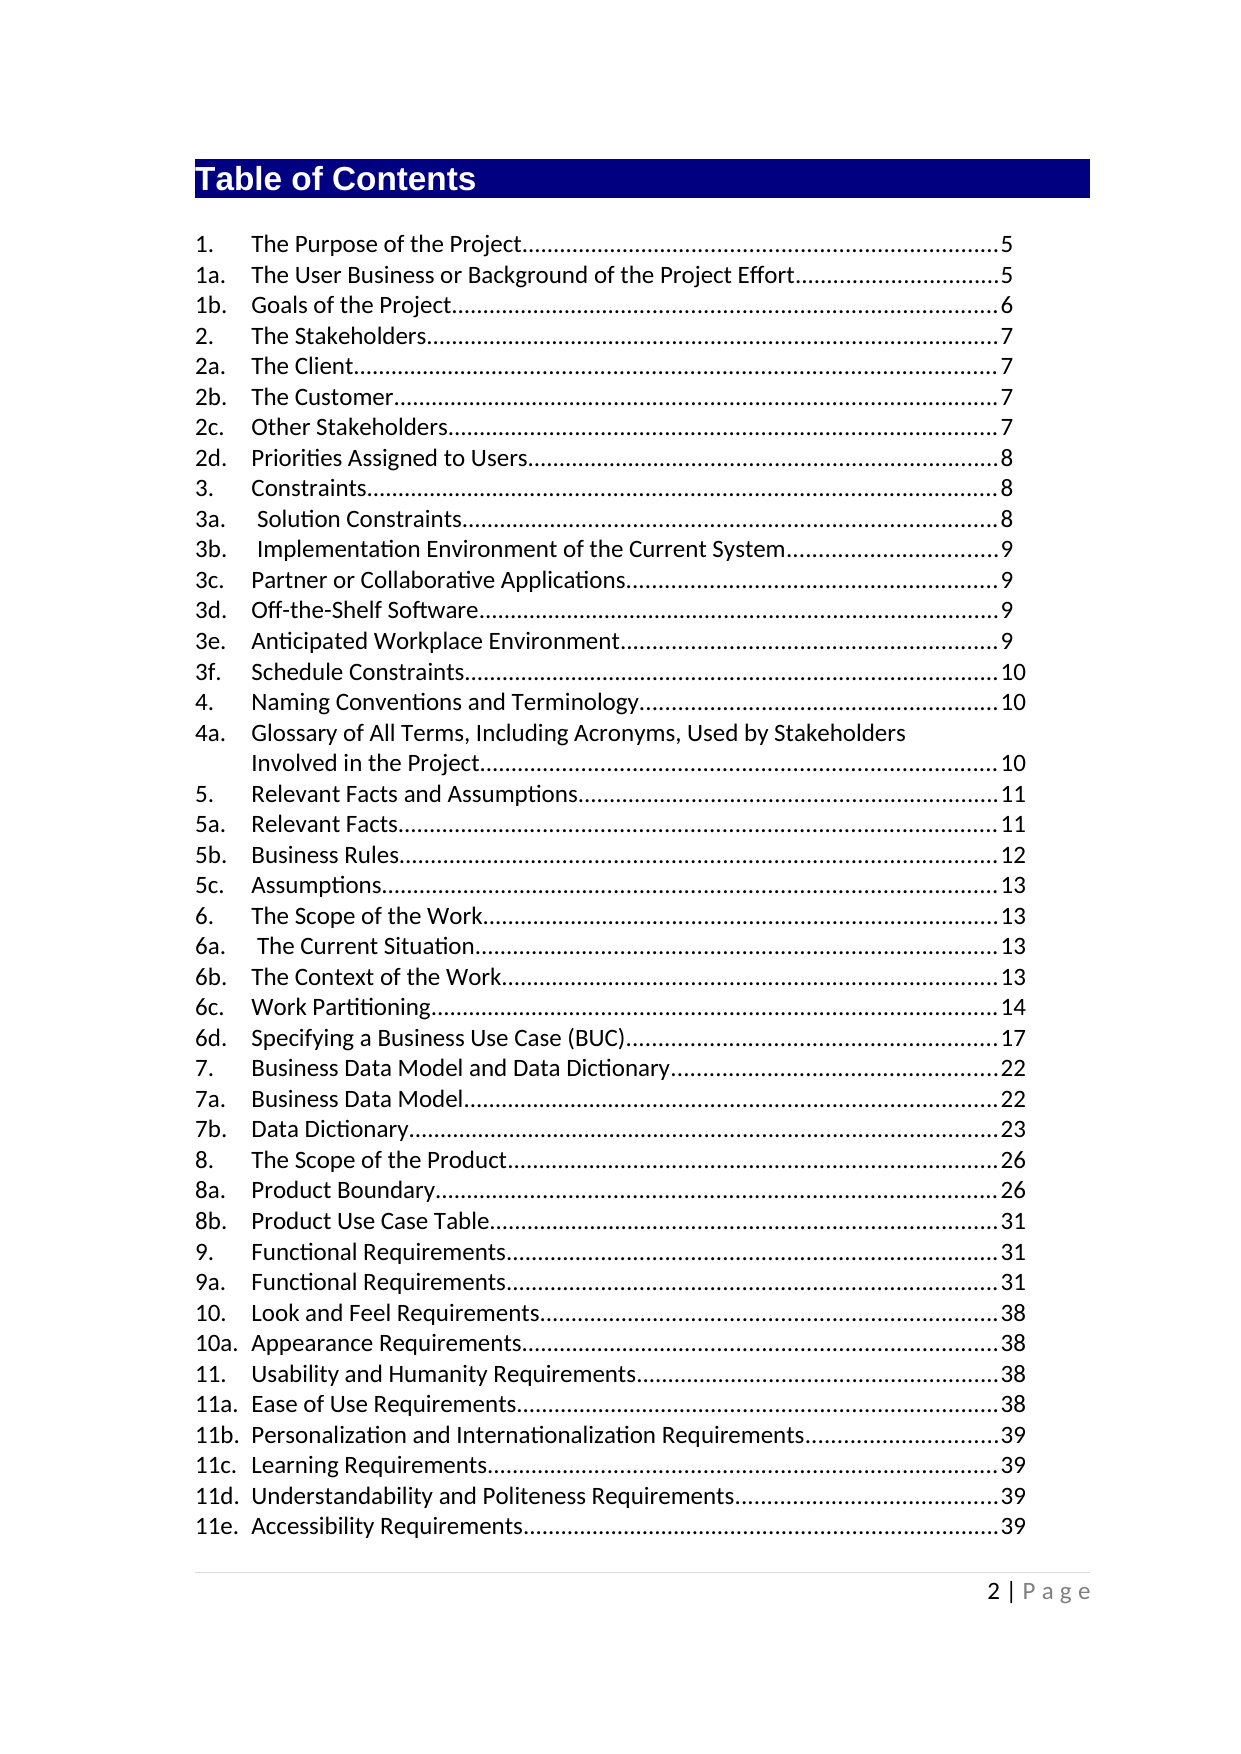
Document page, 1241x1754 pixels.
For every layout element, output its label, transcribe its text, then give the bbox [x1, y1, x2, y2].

text 11a. Ease of Use Requirements 38 [195, 1388, 1090, 1419]
text 1b. Goals of the Project 6 [195, 289, 1090, 320]
subtitle Table of Contents [195, 159, 1090, 198]
text 9a. Functional Requirements 31 [195, 1266, 1090, 1297]
text 3. Constraints 8 [195, 473, 1090, 503]
text 8a. Product Boundary 26 [195, 1174, 1090, 1205]
text 11e. Accessibility Requirements 39 [195, 1510, 1090, 1541]
text 3c. Partner or Collaborative Applications 9 [195, 564, 1090, 595]
text 5c. Assumptions 13 [195, 869, 1090, 900]
text 7b. Data Dictionary 23 [195, 1113, 1090, 1144]
text 6. The Scope of the Work 13 [195, 900, 1090, 930]
text 3b. Implementation Environment of the Current System 9 [195, 534, 1090, 564]
text 8. The Scope of the Product 26 [195, 1144, 1090, 1174]
text 6c. Work Partitioning 14 [195, 991, 1090, 1022]
text 11. Usability and Humanity Requirements 38 [195, 1358, 1090, 1388]
text 6d. Specifying a Business Use Case (BUC) 17 [195, 1022, 1090, 1052]
text 1a. The User Business or Background of the Project Effort 5 [195, 259, 1090, 289]
text 3d. Off-the-Shelf Software 9 [195, 595, 1090, 625]
text 6b. The Context of the Work 13 [195, 961, 1090, 991]
text 7. Business Data Model and Data Dictionary 22 [195, 1052, 1090, 1083]
text 8b. Product Use Case Table 31 [195, 1205, 1090, 1236]
text 2a. The Client 7 [195, 351, 1090, 381]
text 2c. Other Stakeholders 7 [195, 412, 1090, 442]
text 3e. Anticipated Workplace Environment 9 [195, 625, 1090, 656]
text 7a. Business Data Model 22 [195, 1083, 1090, 1113]
text 2. The Stakeholders 7 [195, 320, 1090, 351]
text 10a. Appearance Requirements 38 [195, 1327, 1090, 1358]
text 10. Look and Feel Requirements 38 [195, 1297, 1090, 1327]
text 5b. Business Rules 12 [195, 839, 1090, 869]
text 11d. Understandability and Politeness Requirements 39 [195, 1480, 1090, 1510]
text 5a. Relevant Facts 11 [195, 808, 1090, 839]
text 9. Functional Requirements 31 [195, 1236, 1090, 1266]
text 4a. Glossary of All Terms, Including Acronyms, Used by Stakeholders Involved in the Project 10 [195, 717, 1090, 778]
text 2b. The Customer 7 [195, 381, 1090, 412]
text 11c. Learning Requirements 39 [195, 1449, 1090, 1480]
text 11b. Personalization and Internationalization Requirements 39 [195, 1419, 1090, 1449]
text 6a. The Current Situation 13 [195, 930, 1090, 961]
text 3a. Solution Constraints 8 [195, 503, 1090, 534]
text 4. Naming Conventions and Terminology 10 [195, 686, 1090, 717]
text 1. The Purpose of the Project 5 [195, 228, 1090, 259]
text 2d. Priorities Assigned to Users 8 [195, 442, 1090, 473]
text 5. Relevant Facts and Assumptions 11 [195, 778, 1090, 808]
text 3f. Schedule Constraints 10 [195, 656, 1090, 686]
